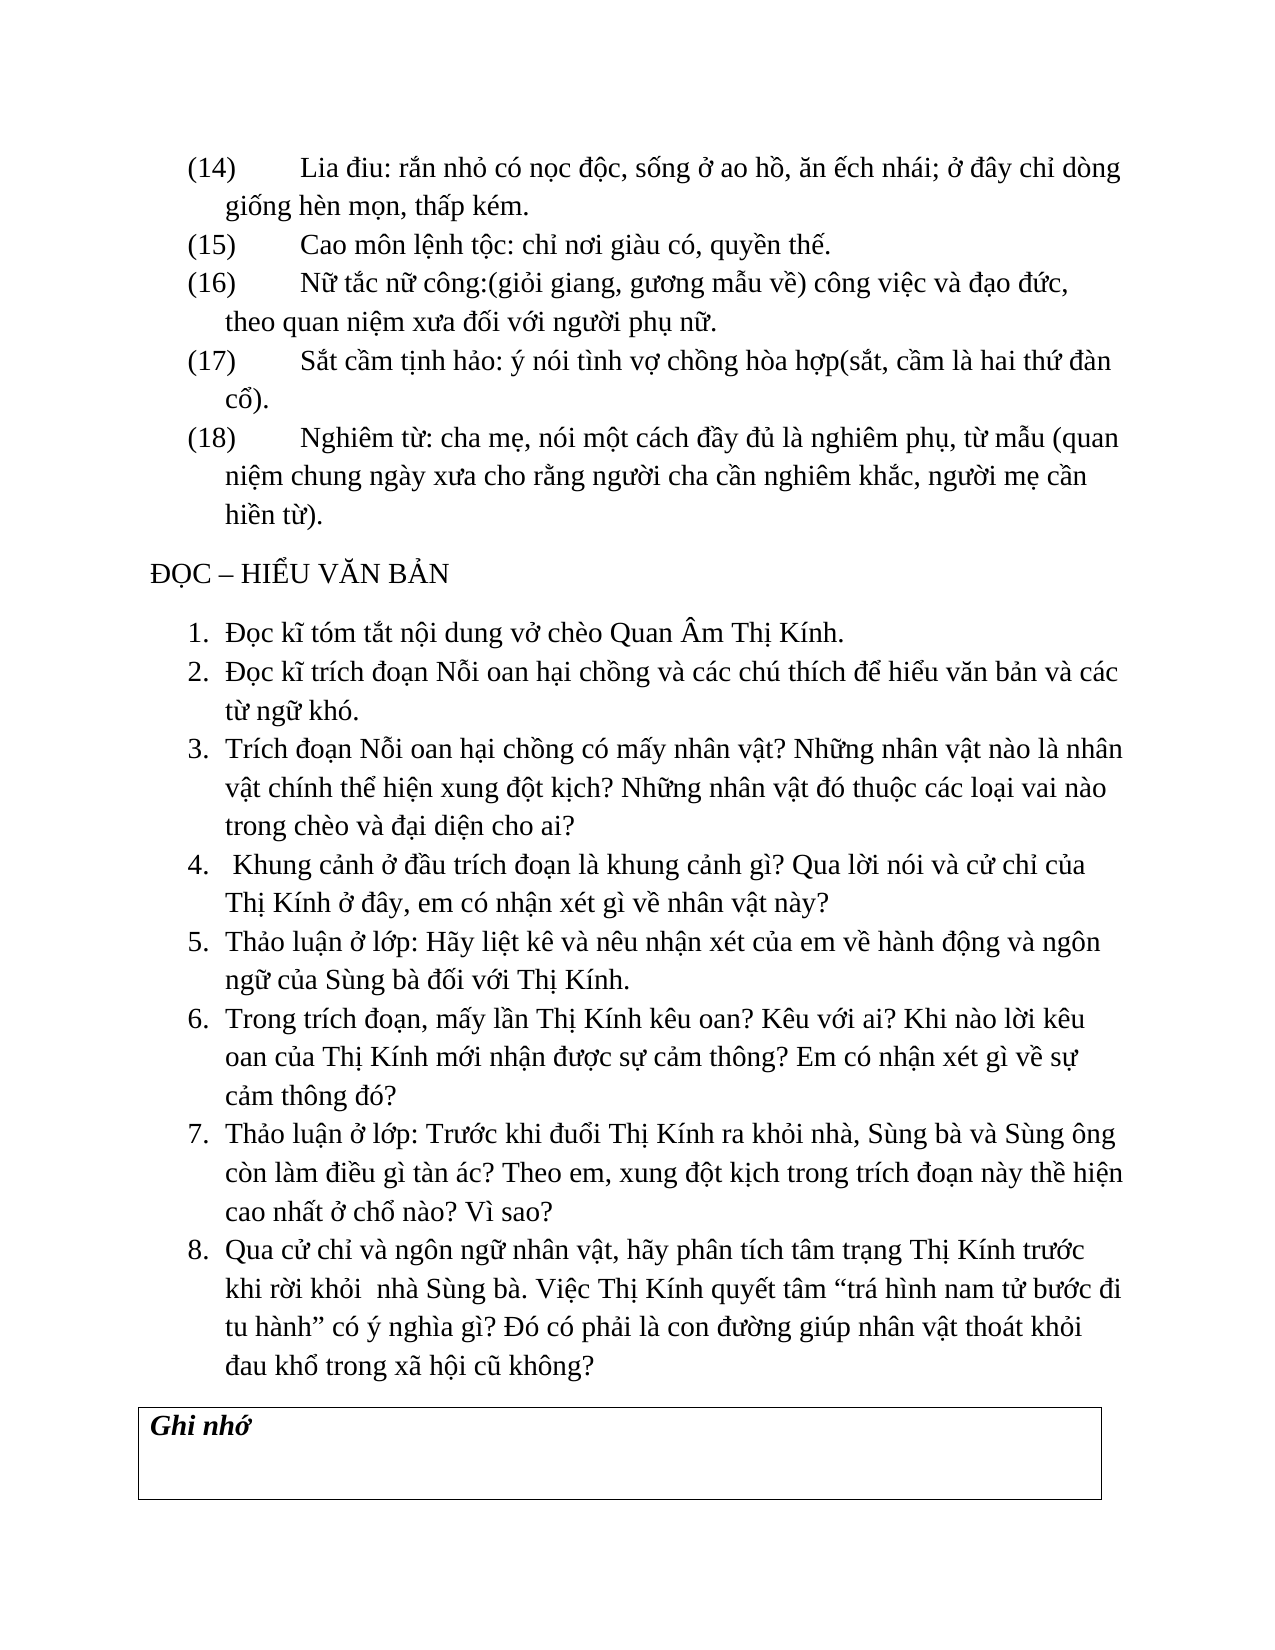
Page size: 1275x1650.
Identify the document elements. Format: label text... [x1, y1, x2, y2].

list Lia điu: rắn nhỏ có nọc độc, sống ở ao hồ, ăn ếch nhái; ở đây chỉ dòng giống hèn mọn, thấp kém. [187, 150, 1125, 222]
list Đọc kĩ trích đoạn Nỗi oan hại chồng và các chú thích để hiểu văn bản và các từ ngữ khó. [187, 654, 1125, 726]
list Trích đoạn Nỗi oan hại chồng có mấy nhân vật? Những nhân vật nào là nhân vật chính thể hiện xung đột kịch? Những nhân vật đó thuộc các loại vai nào trong chèo và đại diện cho ai? [187, 731, 1125, 842]
list Đọc kĩ tóm tắt nội dung vở chèo Quan Âm Thị Kính. [187, 616, 1125, 649]
list Thảo luận ở lớp: Hãy liệt kê và nêu nhận xét của em về hành động và ngôn ngữ của Sùng bà đối với Thị Kính. [187, 924, 1125, 996]
list Thảo luận ở lớp: Trước khi đuổi Thị Kính ra khỏi nhà, Sùng bà và Sùng ông còn làm điều gì tàn ác? Theo em, xung đột kịch trong trích đoạn này thề hiện cao nhất ở chổ nào? Vì sao? [187, 1117, 1125, 1227]
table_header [139, 1408, 1101, 1499]
text ĐỌC – HIỂU VĂN BẢN [150, 556, 1125, 590]
list Sắt cầm tịnh hảo: ý nói tình vợ chồng hòa hợp(sắt, cầm là hai thứ đàn cổ). [187, 343, 1125, 415]
list Cao môn lệnh tộc: chỉ nơi giàu có, quyền thế. [187, 227, 1125, 261]
list Nghiêm từ: cha mẹ, nói một cách đầy đủ là nghiêm phụ, từ mẫu (quan niệm chung ngày xưa cho rằng người cha cần nghiêm khắc, người mẹ cần hiền từ). [187, 420, 1125, 530]
list Trong trích đoạn, mấy lần Thị Kính kêu oan? Kêu với ai? Khi nào lời kêu oan của Thị Kính mới nhận được sự cảm thông? Em có nhận xét gì về sự cảm thông đó? [187, 1001, 1125, 1112]
list Nữ tắc nữ công:(giỏi giang, gương mẫu về) công việc và đạo đức, theo quan niệm xưa đối với người phụ nữ. [187, 266, 1125, 338]
list Khung cảnh ở đầu trích đoạn là khung cảnh gì? Qua lời nói và cử chỉ của Thị Kính ở đây, em có nhận xét gì về nhân vật này? [187, 847, 1125, 919]
list Qua cử chỉ và ngôn ngữ nhân vật, hãy phân tích tâm trạng Thị Kính trước khi rời khỏi nhà Sùng bà. Việc Thị Kính quyết tâm “trá hình nam tử bước đi tu hành” có ý nghìa gì? Đó có phải là con đường giúp nhân vật thoát khỏi đau khổ trong xã hội cũ không? [187, 1232, 1125, 1381]
